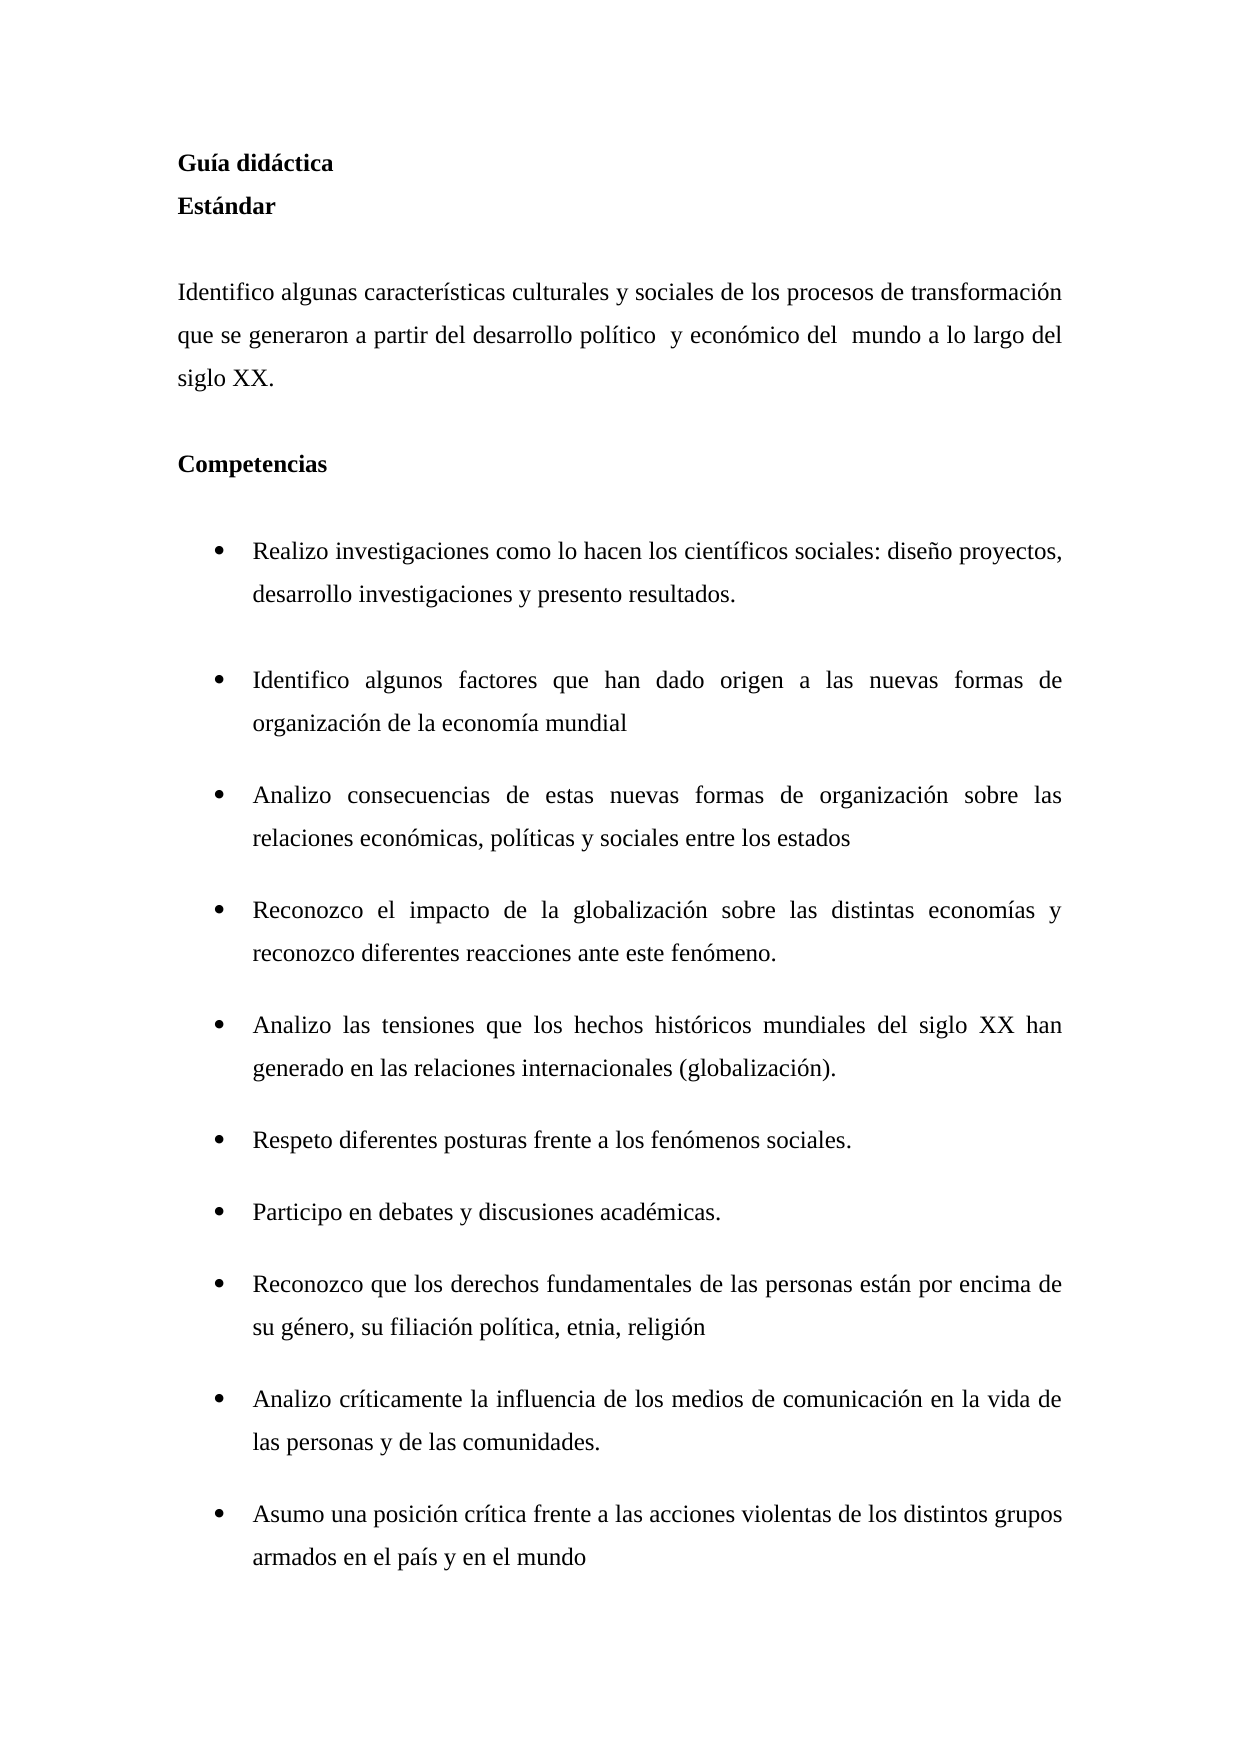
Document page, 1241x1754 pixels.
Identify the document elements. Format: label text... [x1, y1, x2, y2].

text Estándar [177, 191, 1063, 219]
list Reconozco que los derechos fundamentales de las personas están por encima de su género, su filiación política, etnia, religión [215, 1269, 1063, 1341]
text Guía didáctica [177, 148, 1063, 176]
list Identifico algunos factores que han dado origen a las nuevas formas de organización de la economía mundial [215, 665, 1063, 737]
list Analizo consecuencias de estas nuevas formas de organización sobre las relaciones económicas, políticas y sociales entre los estados [215, 780, 1063, 852]
text Identifico algunas características culturales y sociales de los procesos de transformación que se generaron a partir del desarrollo político y económico del mundo a lo largo del siglo XX. [177, 277, 1063, 392]
text Competencias [177, 449, 1063, 478]
list Realizo investigaciones como lo hacen los científicos sociales: diseño proyectos, desarrollo investigaciones y presento resultados. [215, 536, 1063, 608]
list Participo en debates y discusiones académicas. [215, 1197, 1063, 1226]
list Analizo las tensiones que los hechos históricos mundiales del siglo XX han generado en las relaciones internacionales (globalización). [215, 1010, 1063, 1082]
list Analizo críticamente la influencia de los medios de comunicación en la vida de las personas y de las comunidades. [215, 1384, 1063, 1456]
list Reconozco el impacto de la globalización sobre las distintas economías y reconozco diferentes reacciones ante este fenómeno. [215, 895, 1063, 967]
list Asumo una posición crítica frente a las acciones violentas de los distintos grupos armados en el país y en el mundo [215, 1499, 1063, 1571]
list Respeto diferentes posturas frente a los fenómenos sociales. [215, 1125, 1063, 1154]
